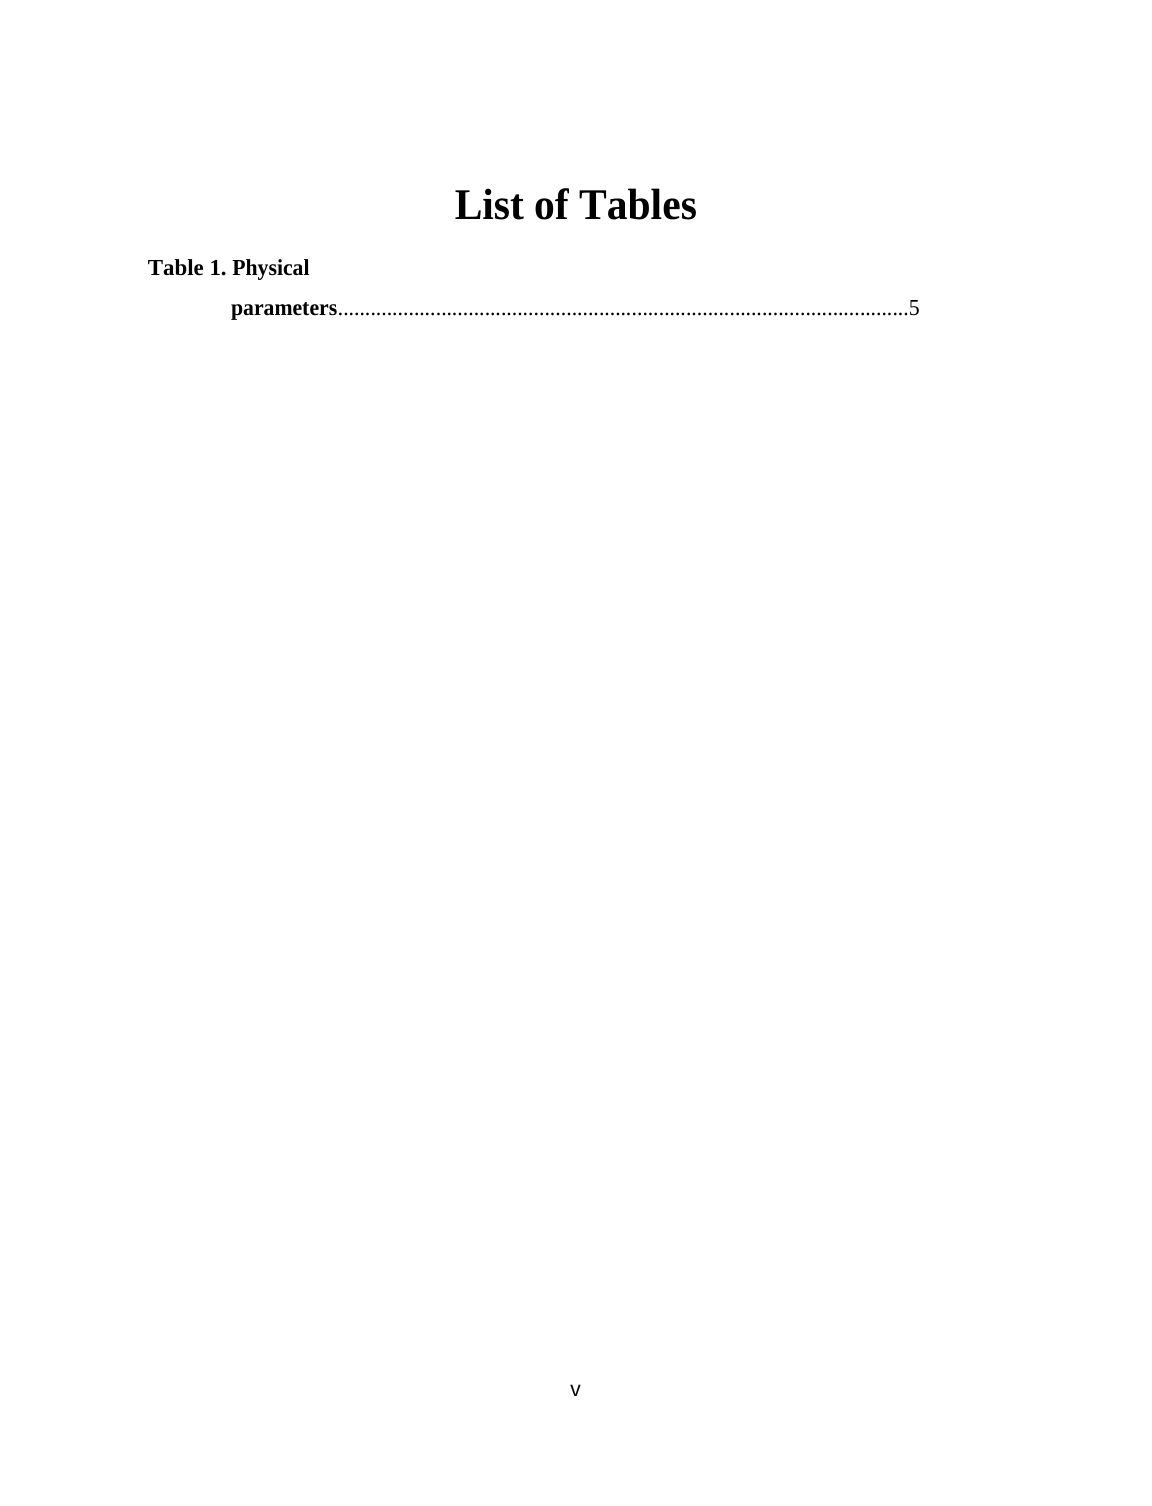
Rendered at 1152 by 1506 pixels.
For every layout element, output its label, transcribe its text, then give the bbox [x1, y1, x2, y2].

text List of Tables [148, 179, 1004, 229]
text Table 1. Physical parameters.........................................................................................................5 [148, 254, 1004, 320]
